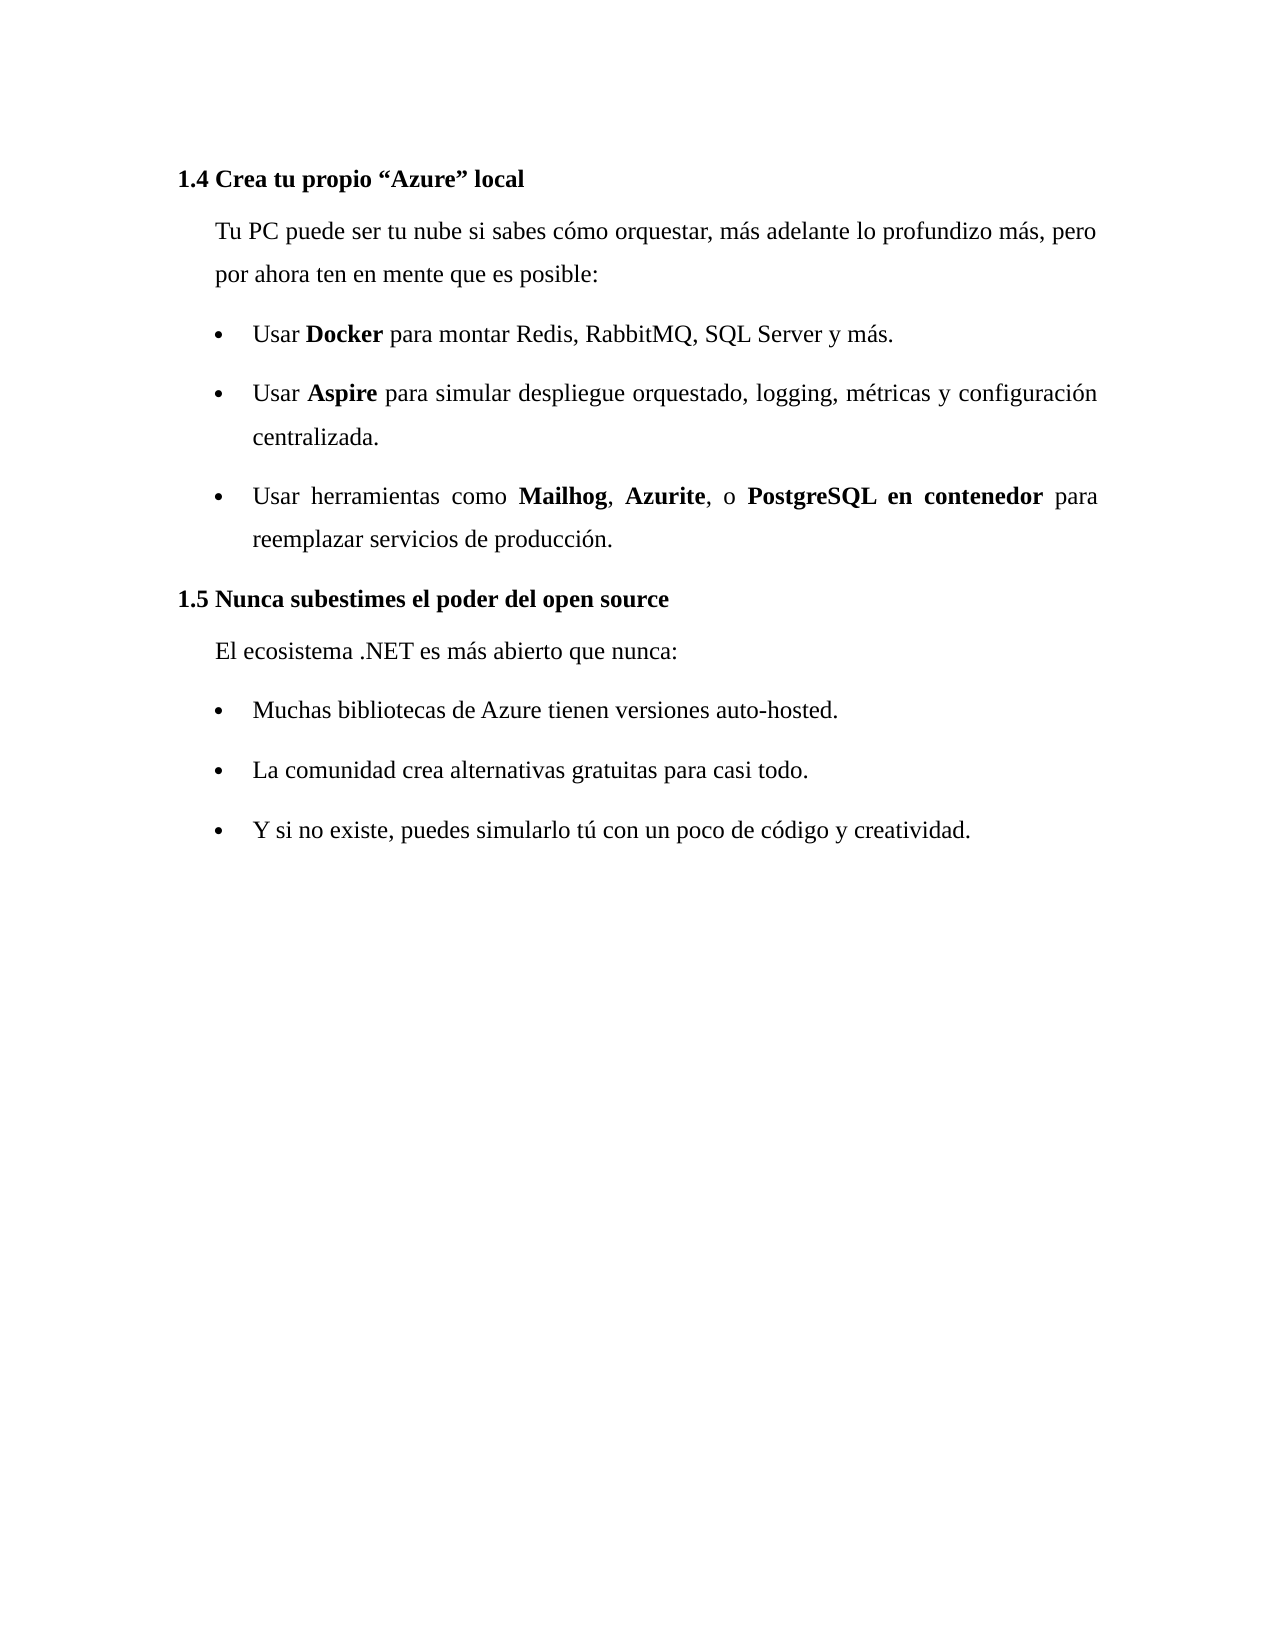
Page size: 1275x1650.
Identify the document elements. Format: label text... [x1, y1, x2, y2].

list Usar Aspire para simular despliegue orquestado, logging, métricas y configuración centralizada. [215, 378, 1098, 450]
text El ecosistema .NET es más abierto que nunca: [215, 636, 1098, 664]
list Usar Docker para montar Redis, RabbitMQ, SQL Server y más. [215, 319, 1098, 347]
list Muchas bibliotecas de Azure tienen versiones auto-hosted. [215, 696, 1098, 724]
list Usar herramientas como Mailhog, Azurite, o PostgreSQL en contenedor para reemplazar servicios de producción. [215, 481, 1098, 553]
list La comunidad crea alternativas gratuitas para casi todo. [215, 755, 1098, 784]
text Tu PC puede ser tu nube si sabes cómo orquestar, más adelante lo profundizo más, pero por ahora ten en mente que es posible: [215, 216, 1098, 288]
list Y si no existe, puedes simularlo tú con un poco de código y creatividad. [215, 815, 1098, 844]
subtitle 1.4 Crea tu propio “Azure” local [177, 164, 1098, 193]
subtitle 1.5 Nunca subestimes el poder del open source [177, 584, 1098, 613]
